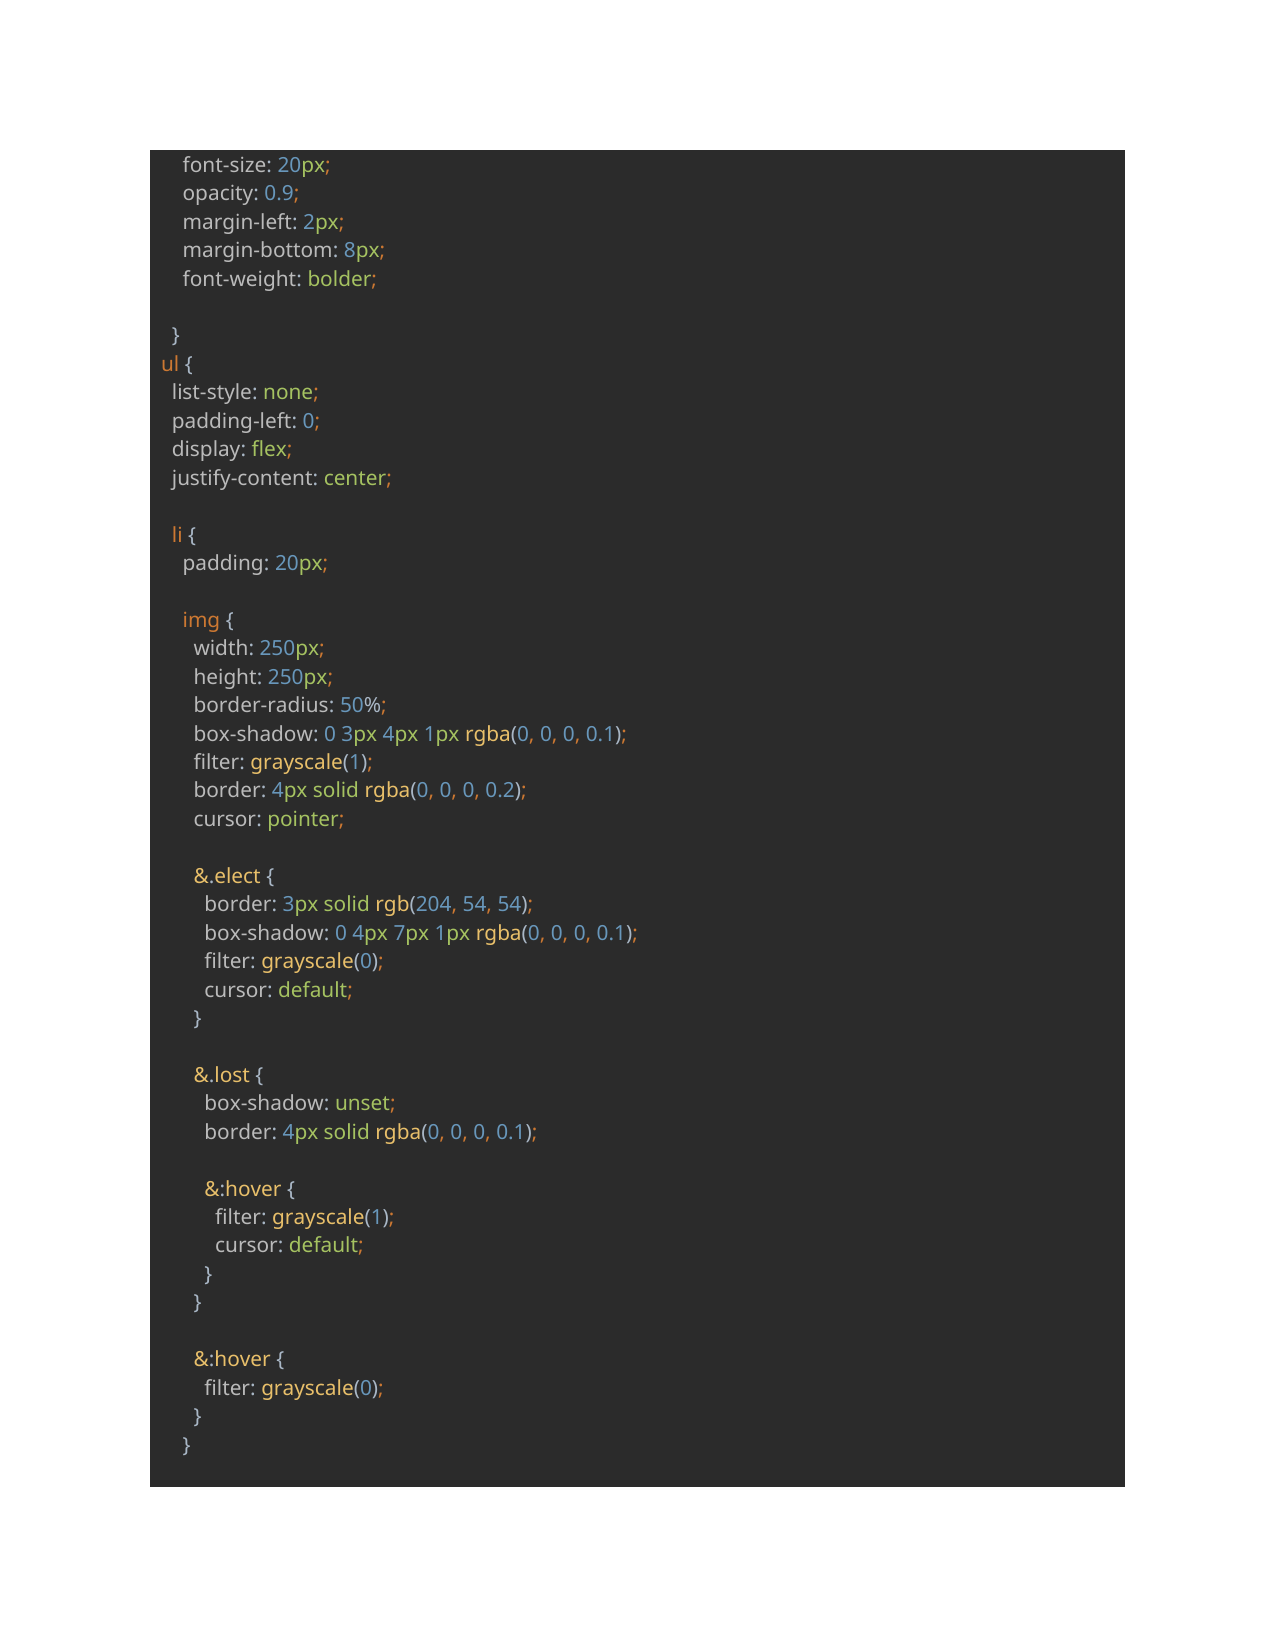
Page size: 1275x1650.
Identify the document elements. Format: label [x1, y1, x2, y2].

text [150, 150, 1125, 1487]
